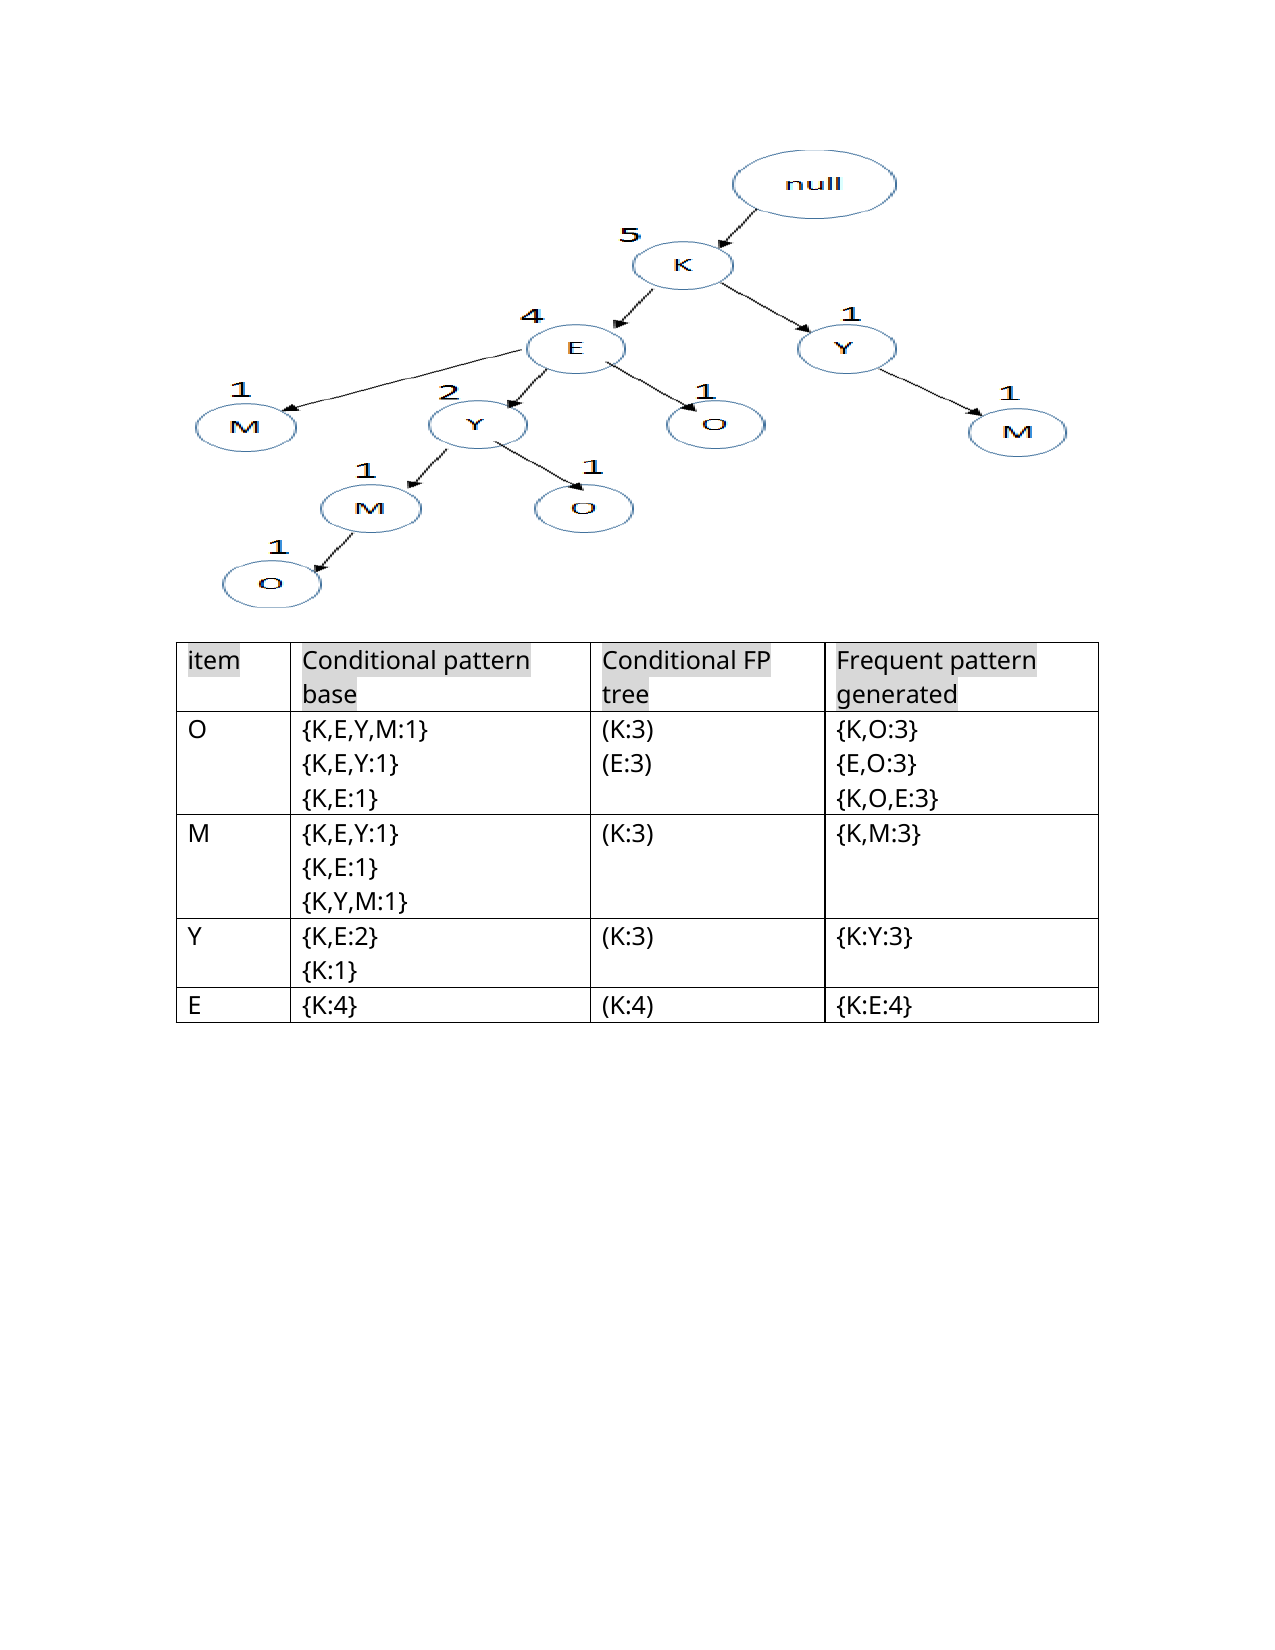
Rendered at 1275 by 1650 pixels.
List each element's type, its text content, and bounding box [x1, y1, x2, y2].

table_cell {K,E,Y,M:1} {K,E,Y:1} {K,E:1} [291, 712, 590, 814]
table_cell (K:3) (E:3) [591, 712, 824, 814]
table_cell Y [177, 919, 290, 987]
table_cell {K:E:4} [826, 988, 1098, 1022]
table_cell M [177, 815, 290, 917]
picture [187, 150, 1068, 608]
table_cell {K,E,Y:1} {K,E:1} {K,Y,M:1} [291, 815, 590, 917]
table_cell {K,M:3} [826, 815, 1098, 917]
table_cell {K:4} [291, 988, 590, 1022]
table_header Frequent pattern generated [958, 643, 1098, 711]
table_header Conditional pattern base [357, 643, 590, 711]
table_cell (K:4) [591, 988, 824, 1022]
table_cell {K:Y:3} [826, 919, 1098, 987]
table_cell (K:3) [591, 815, 824, 917]
table_cell {K,E:2} {K:1} [291, 919, 590, 987]
table_header item [177, 643, 290, 711]
table_cell {K,O:3} {E,O:3} {K,O,E:3} [826, 712, 1098, 814]
table_cell O [177, 712, 290, 814]
table_cell E [177, 988, 290, 1022]
table_header Conditional FP tree [649, 643, 824, 711]
table_cell (K:3) [591, 919, 824, 987]
